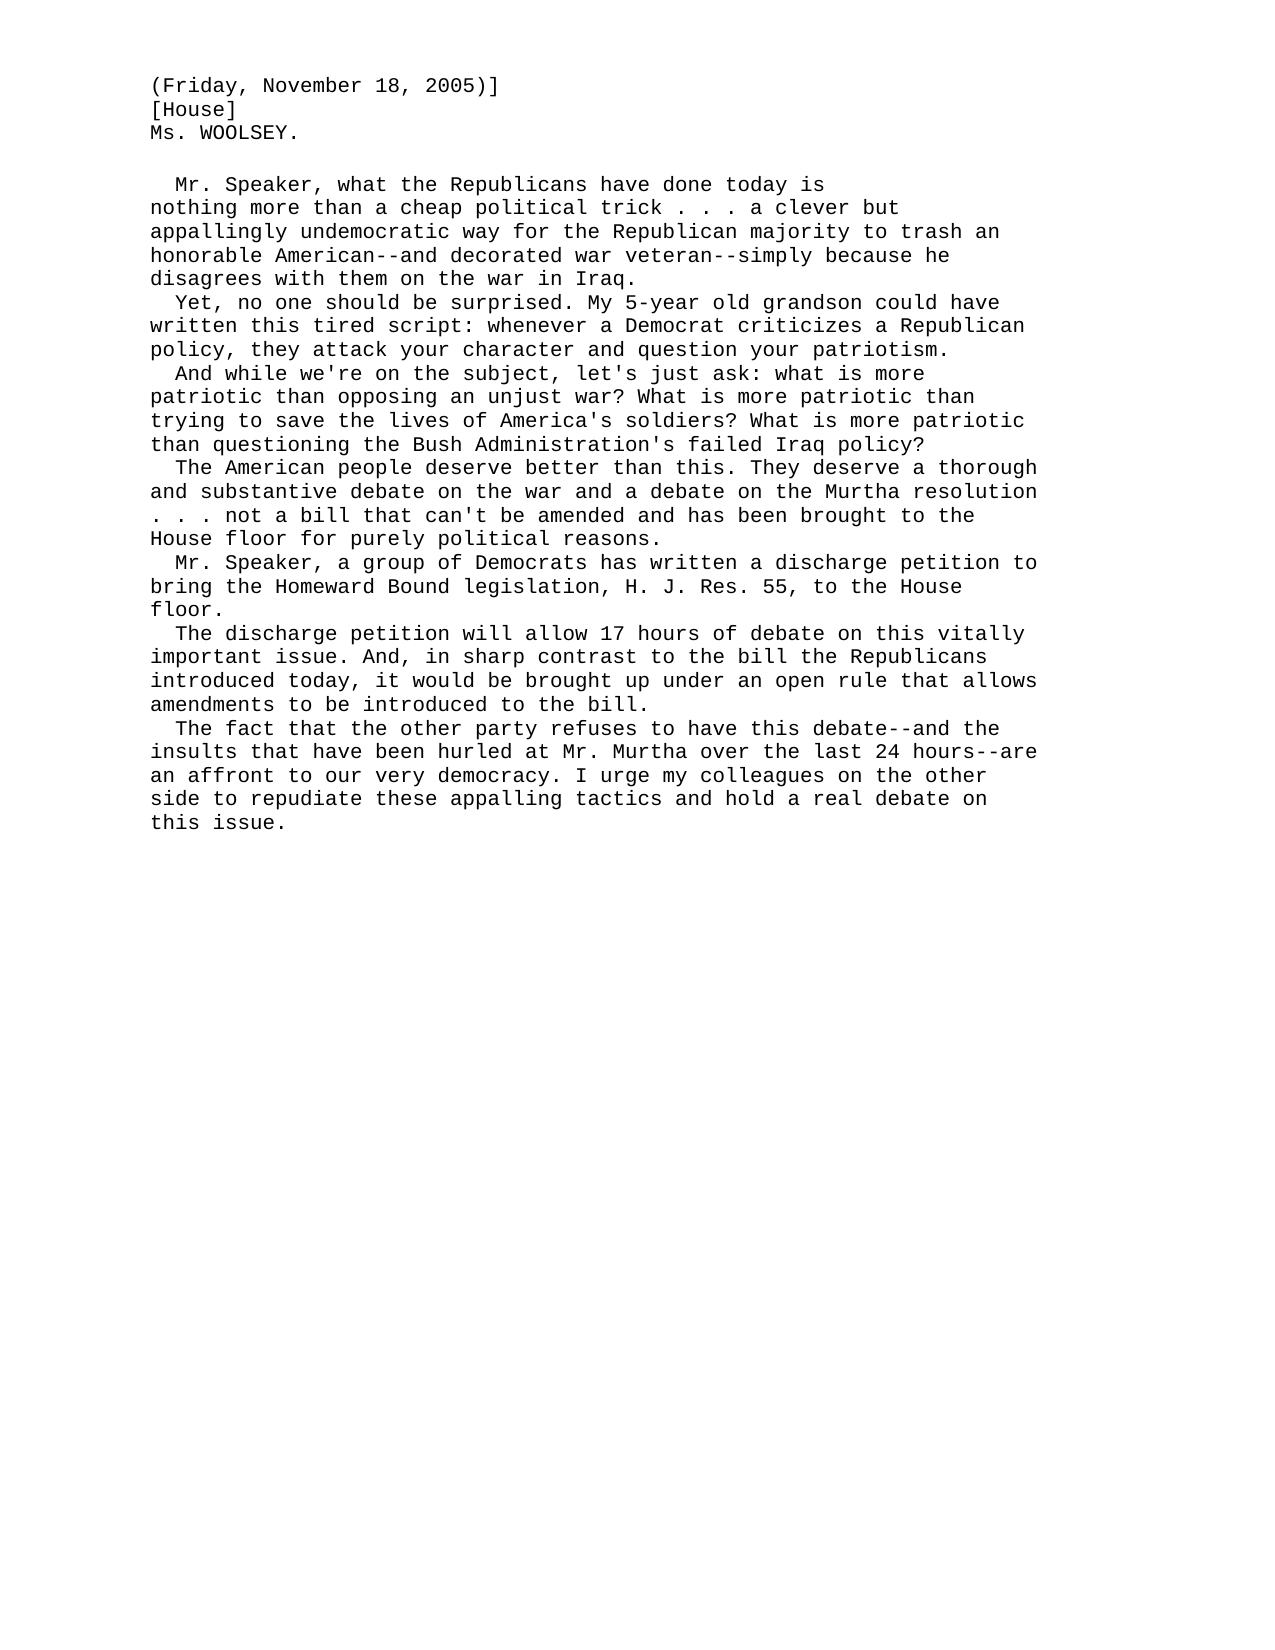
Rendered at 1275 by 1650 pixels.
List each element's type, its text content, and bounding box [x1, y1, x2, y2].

text . . . not a bill that can't be amended and has been brought to the [150, 505, 1125, 528]
text introduced today, it would be brought up under an open rule that allows [150, 670, 1125, 694]
text disagrees with them on the war in Iraq. [150, 268, 1125, 292]
text and substantive debate on the war and a debate on the Murtha resolution [150, 481, 1125, 505]
text The American people deserve better than this. They deserve a thorough [150, 457, 1125, 481]
text And while we're on the subject, let's just ask: what is more [150, 363, 1125, 386]
text Mr. Speaker, what the Republicans have done today is [150, 174, 1125, 197]
text side to repudiate these appalling tactics and hold a real debate on [150, 788, 1125, 812]
text House floor for purely political reasons. [150, 528, 1125, 552]
text this issue. [150, 812, 1125, 836]
text an affront to our very democracy. I urge my colleagues on the other [150, 765, 1125, 788]
text amendments to be introduced to the bill. [150, 694, 1125, 717]
text trying to save the lives of America's soldiers? What is more patriotic [150, 410, 1125, 434]
text honorable American--and decorated war veteran--simply because he [150, 244, 1125, 268]
text nothing more than a cheap political trick . . . a clever but [150, 197, 1125, 221]
text bring the Homeward Bound legislation, H. J. Res. 55, to the House [150, 576, 1125, 599]
text Yet, no one should be surprised. My 5-year old grandson could have [150, 292, 1125, 316]
text floor. [150, 599, 1125, 623]
text The discharge petition will allow 17 hours of debate on this vitally [150, 623, 1125, 647]
text than questioning the Bush Administration's failed Iraq policy? [150, 434, 1125, 457]
text patriotic than opposing an unjust war? What is more patriotic than [150, 386, 1125, 410]
text appallingly undemocratic way for the Republican majority to trash an [150, 221, 1125, 244]
text The fact that the other party refuses to have this debate--and the [150, 717, 1125, 741]
text important issue. And, in sharp contrast to the bill the Republicans [150, 647, 1125, 670]
text Mr. Speaker, a group of Democrats has written a discharge petition to [150, 552, 1125, 576]
text insults that have been hurled at Mr. Murtha over the last 24 hours--are [150, 741, 1125, 765]
text policy, they attack your character and question your patriotism. [150, 339, 1125, 363]
text written this tired script: whenever a Democrat criticizes a Republican [150, 316, 1125, 339]
